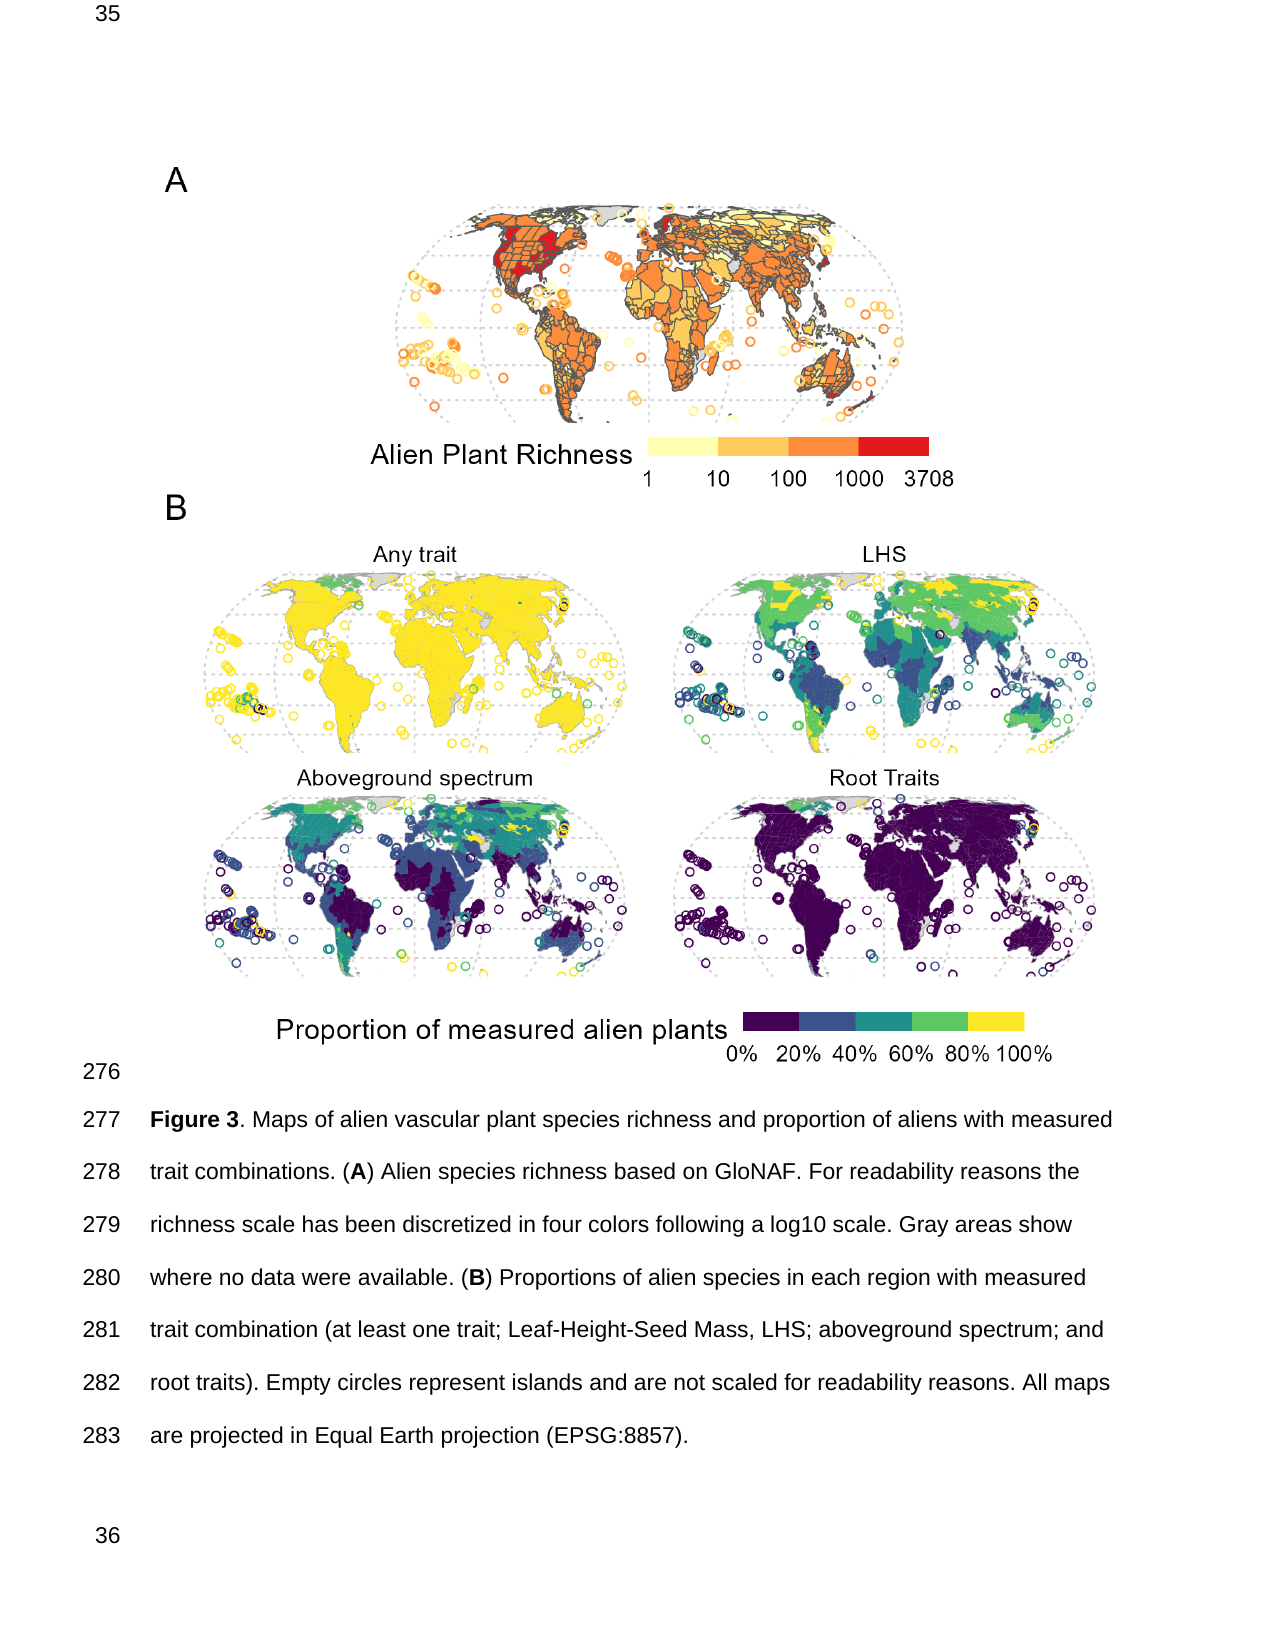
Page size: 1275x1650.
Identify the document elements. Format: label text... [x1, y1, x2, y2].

subtitle Figure 3. Maps of alien vascular plant species richness and proportion of aliens with measured trait combinations. (A) Alien species richness based on GloNAF. For readability reasons the richness scale has been discretized in four colors following a log10 scale. Gray areas show where no data were available. (B) Proportions of alien species in each region with measured trait combination (at least one trait; Leaf-Height-Seed Mass, LHS; aboveground spectrum; and root traits). Empty circles represent islands and are not scaled for readability reasons. All maps are projected in Equal Earth projection (EPSG:8857). [150, 1080, 1125, 1448]
picture [150, 150, 1125, 1080]
